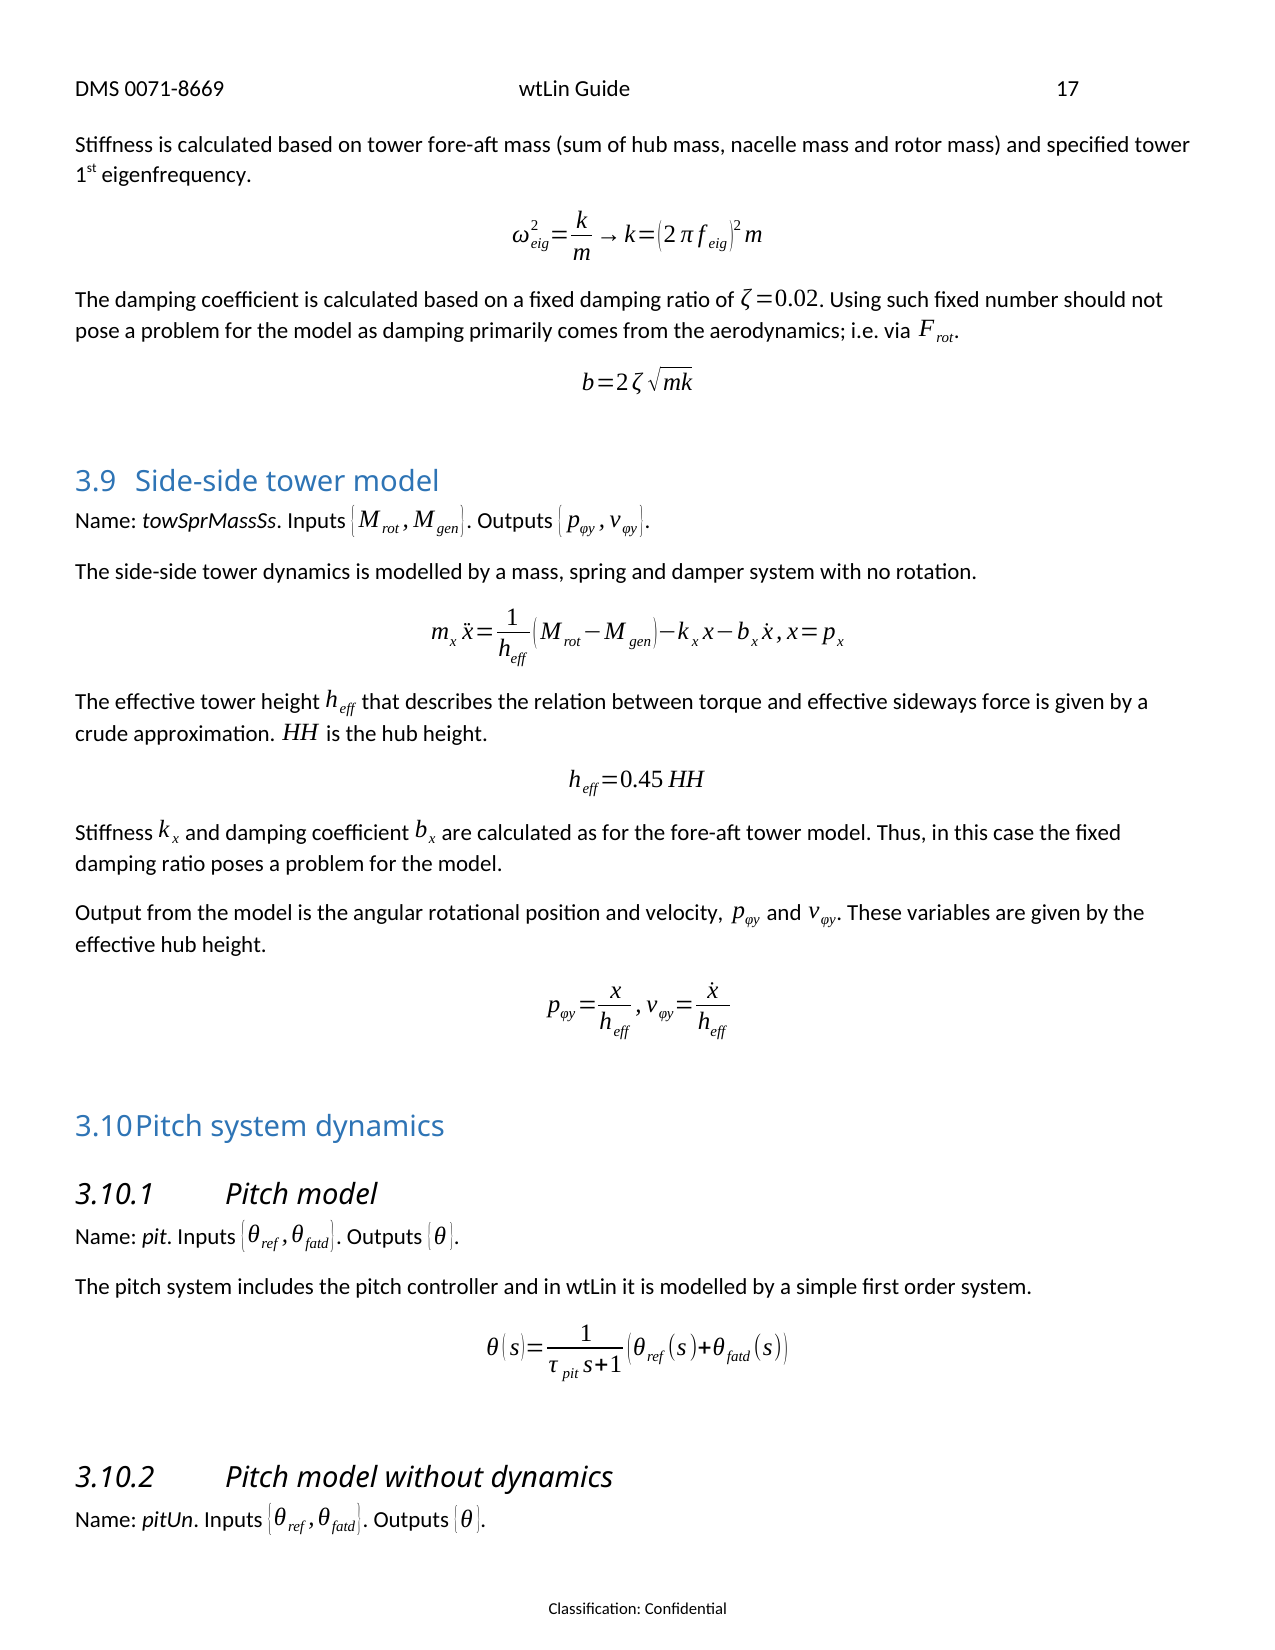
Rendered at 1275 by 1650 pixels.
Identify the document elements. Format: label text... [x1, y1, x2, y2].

text Output from the model is the angular rotational position and velocity, and . These variables are given by the effective hub height. [75, 896, 1200, 958]
subtitle Pitch model without dynamics [75, 1456, 1200, 1496]
text The side-side tower dynamics is modelled by a mass, spring and damper system with no rotation. [75, 557, 1200, 585]
text Name: pit. Inputs . Outputs . [75, 1219, 1200, 1253]
text Stiffness and damping coefficient are calculated as for the fore-aft tower model. Thus, in this case the fixed damping ratio poses a problem for the model. [75, 816, 1200, 877]
subtitle Pitch model [75, 1173, 1200, 1213]
text The damping coefficient is calculated based on a fixed damping ratio of . Using such fixed number should not pose a problem for the model as damping primarily comes from the aerodynamics; i.e. via . [75, 285, 1200, 346]
text Stiffness is calculated based on tower fore-aft mass (sum of hub mass, nacelle mass and rotor mass) and specified tower 1st eigenfrequency. [75, 130, 1200, 188]
subtitle Pitch system dynamics [75, 1105, 1200, 1145]
subtitle Side-side tower model [75, 461, 1200, 500]
text The effective tower height that describes the relation between torque and effective sideways force is given by a crude approximation. is the hub height. [75, 685, 1200, 747]
text Name: pitUn. Inputs . Outputs . [75, 1502, 1200, 1537]
text Name: towSprMassSs. Inputs . Outputs . [75, 503, 1200, 538]
text The pitch system includes the pitch controller and in wtLin it is modelled by a simple first order system. [75, 1272, 1200, 1300]
